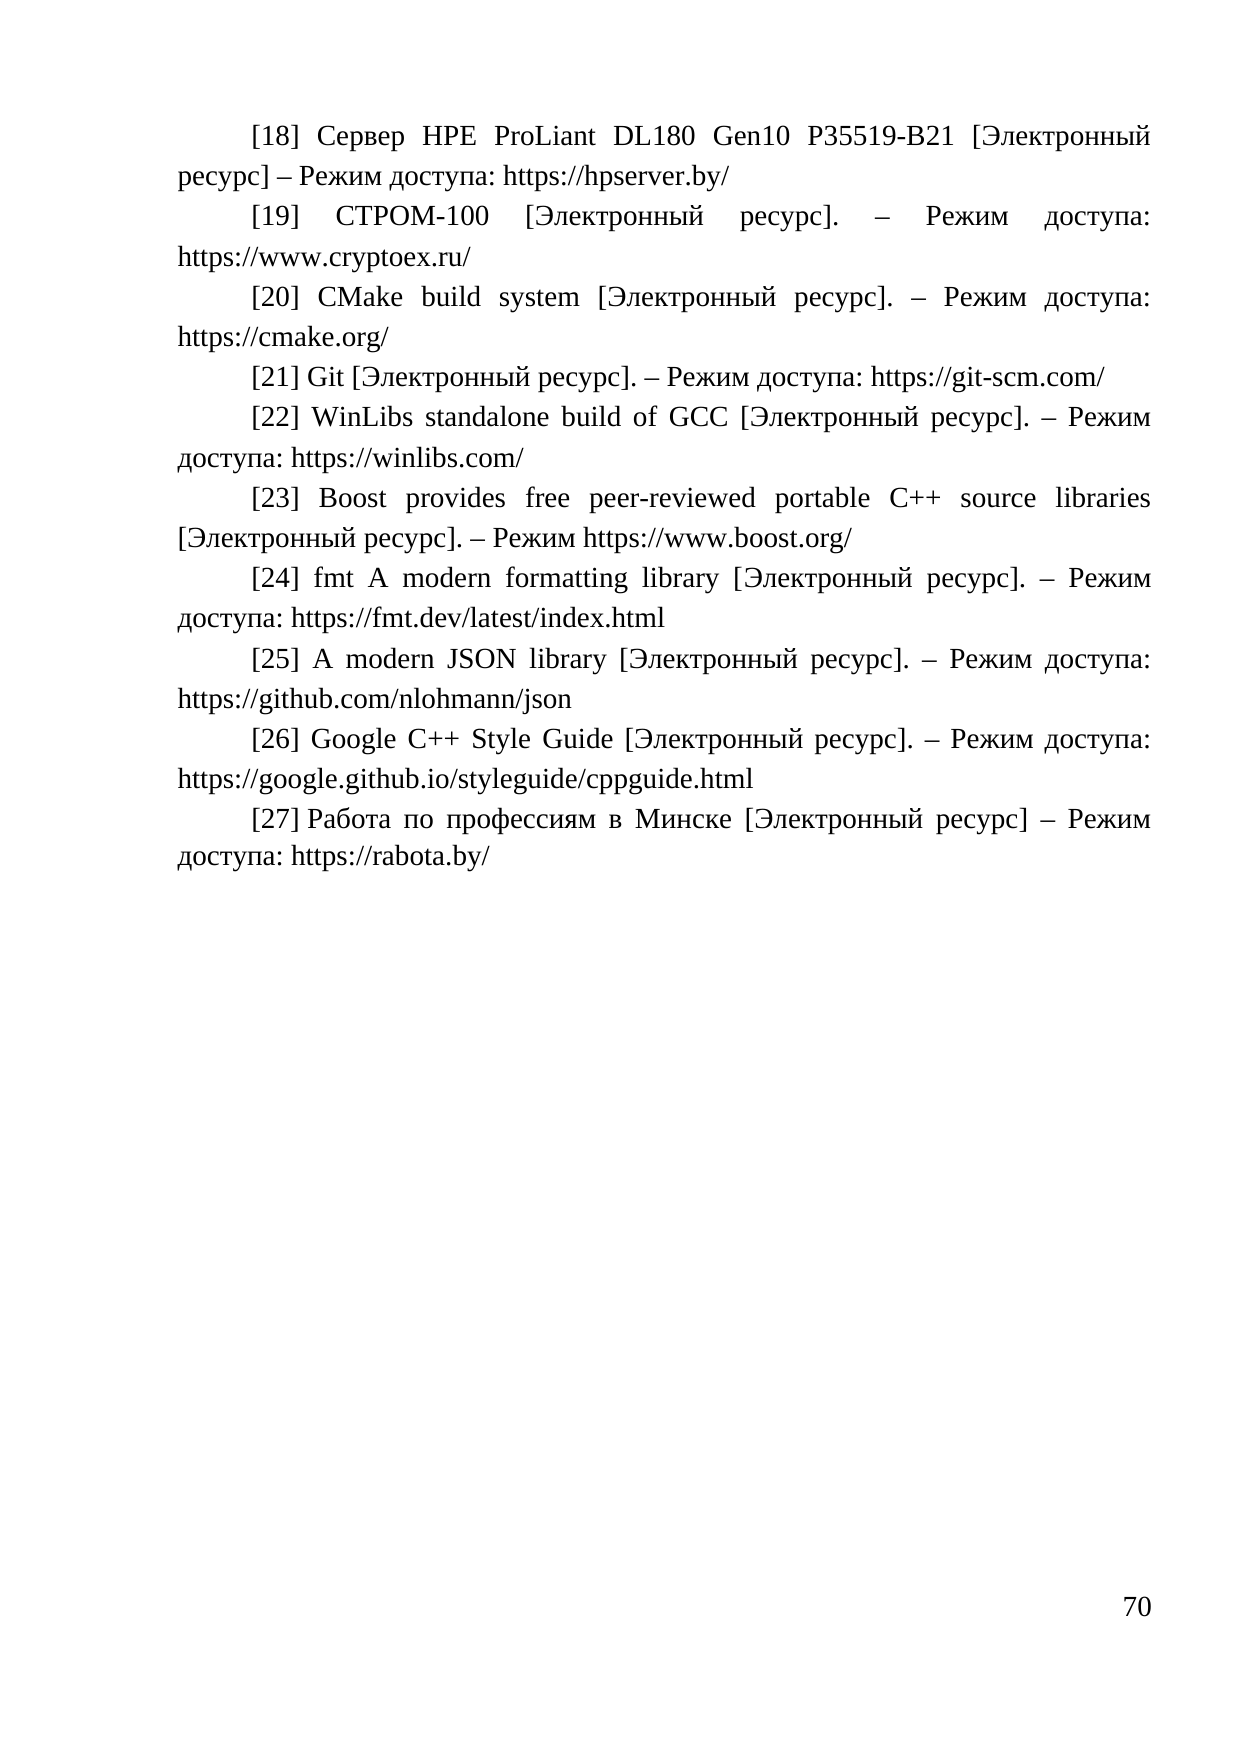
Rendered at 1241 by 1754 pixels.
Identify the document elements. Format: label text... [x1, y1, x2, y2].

text [19] СТРОМ-100 [Электронный ресурс]. – Режим доступа: https://www.cryptoex.ru/ [177, 198, 1152, 272]
text [18] Сервер HPE ProLiant DL180 Gen10 P35519-B21 [Электронный ресурс] – Режим доступа: https://hpserver.by/ [177, 118, 1152, 192]
text [21] Git [Электронный ресурс]. – Режим доступа: https://git-scm.com/ [177, 359, 1152, 393]
text [24] fmt A modern formatting library [Электронный ресурс]. – Режим доступа: https://fmt.dev/latest/index.html [177, 560, 1152, 634]
text [23] Boost provides free peer-reviewed portable C++ source libraries [Электронный ресурс]. – Режим https://www.boost.org/ [177, 480, 1152, 554]
text [26] Google C++ Style Guide [Электронный ресурс]. – Режим доступа: https://google.github.io/styleguide/cppguide.html [177, 721, 1152, 795]
text [20] CMake build system [Электронный ресурс]. – Режим доступа: https://cmake.org/ [177, 279, 1152, 353]
text [22] WinLibs standalone build of GCC [Электронный ресурс]. – Режим доступа: https://winlibs.com/ [177, 399, 1152, 473]
text [25] A modern JSON library [Электронный ресурс]. – Режим доступа: https://github.com/nlohmann/json [177, 641, 1152, 714]
text [27] Работа по профессиям в Минске [Электронный ресурс] – Режим доступа: https://rabota.by/ [177, 802, 1152, 872]
